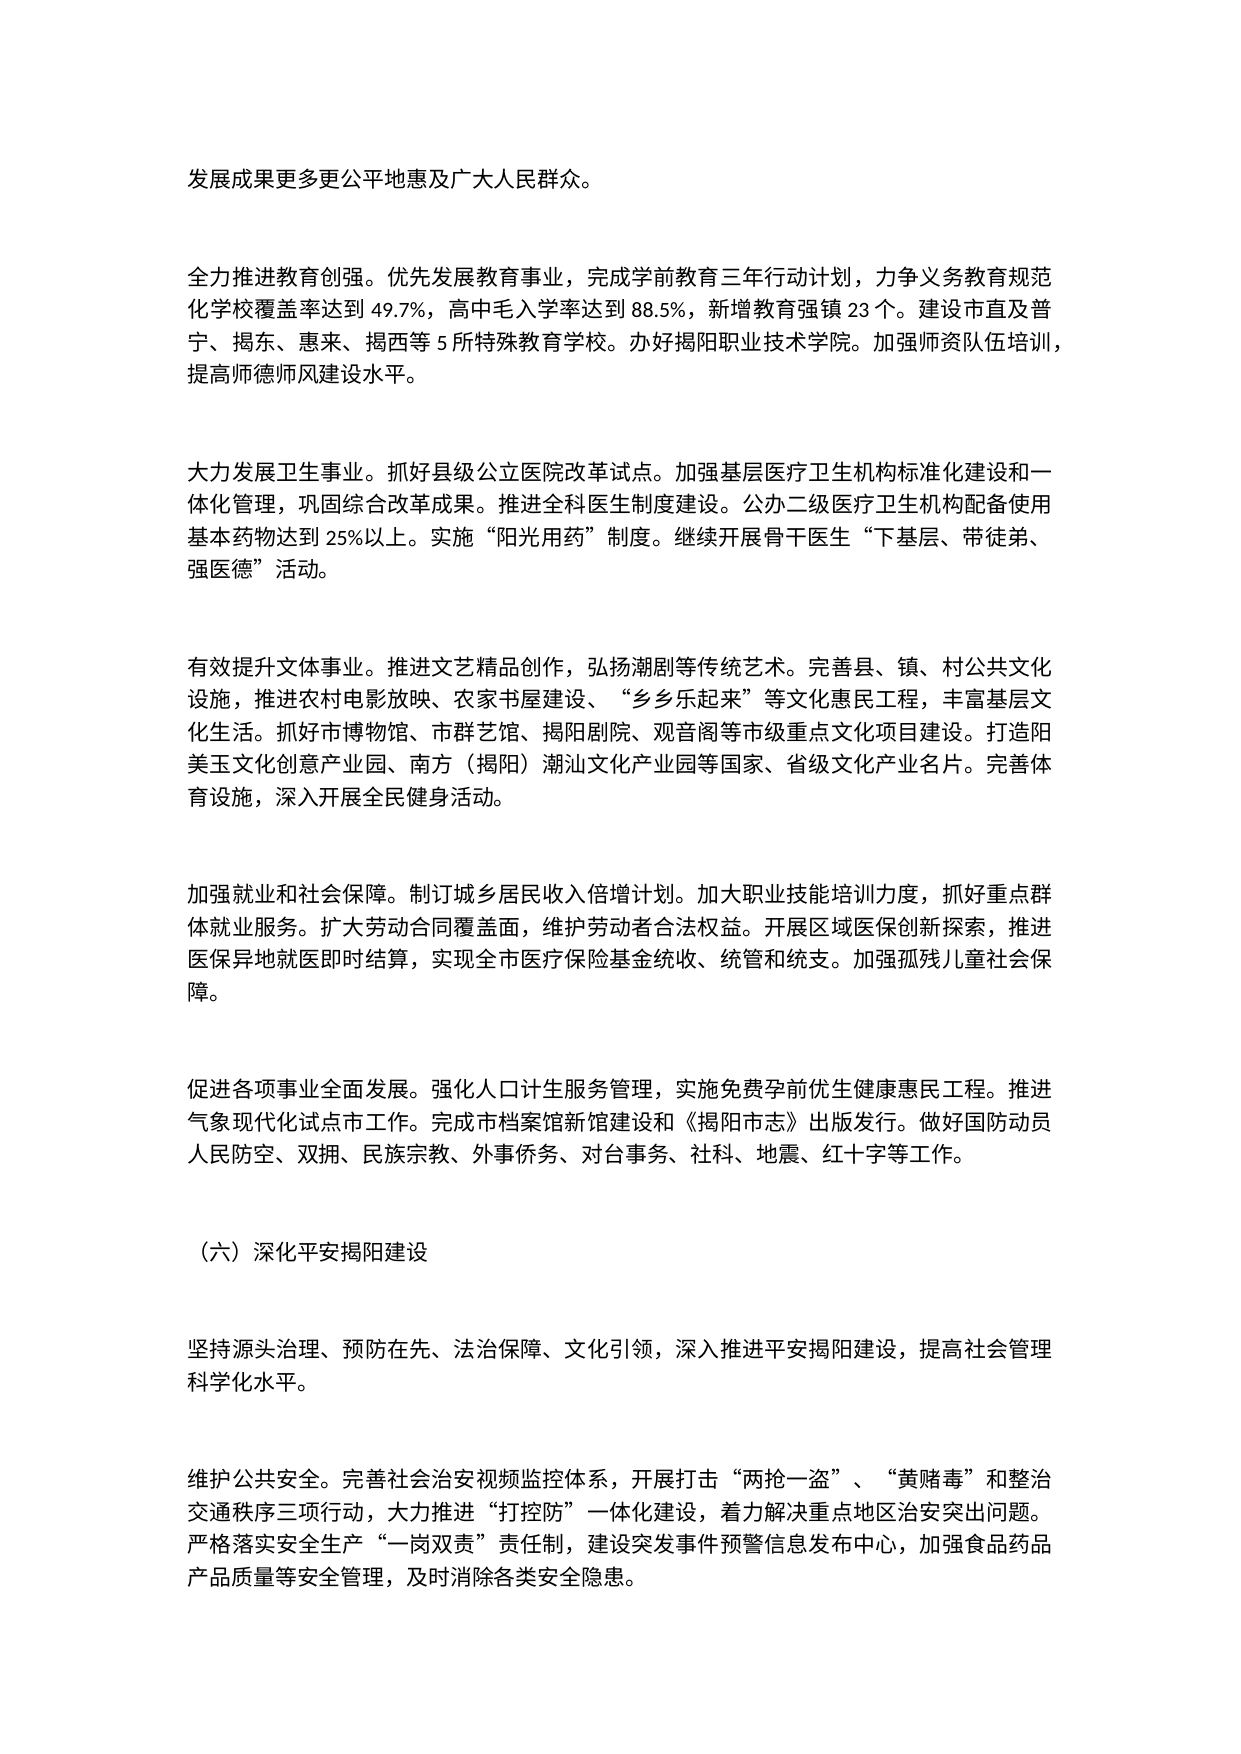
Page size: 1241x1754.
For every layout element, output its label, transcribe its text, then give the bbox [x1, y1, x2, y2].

text 维护公共安全。完善社会治安视频监控体系，开展打击“两抢一盗”、“黄赌毒”和整治交通秩序三项行动，大力推进“打控防”一体化建设，着力解决重点地区治安突出问题。严格落实安全生产“一岗双责”责任制，建设突发事件预警信息发布中心，加强食品药品、产品质量等安全管理，及时消除各类安全隐患。 [187, 1462, 1053, 1592]
text 坚持源头治理、预防在先、法治保障、文化引领，深入推进平安揭阳建设，提高社会管理科学化水平。 [187, 1332, 1053, 1397]
text （六）深化平安揭阳建设 [187, 1234, 1053, 1267]
text 加强就业和社会保障。制订城乡居民收入倍增计划。加大职业技能培训力度，抓好重点群体就业服务。扩大劳动合同覆盖面，维护劳动者合法权益。开展区域医保创新探索，推进医保异地就医即时结算，实现全市医疗保险基金统收、统管和统支。加强孤残儿童社会保障。 [187, 877, 1053, 1007]
text 促进各项事业全面发展。强化人口计生服务管理，实施免费孕前优生健康惠民工程。推进气象现代化试点市工作。完成市档案馆新馆建设和《揭阳市志》出版发行。做好国防动员、人民防空、双拥、民族宗教、外事侨务、对台事务、社科、地震、红十字等工作。 [187, 1072, 1053, 1169]
text 全力推进教育创强。优先发展教育事业，完成学前教育三年行动计划，力争义务教育规范化学校覆盖率达到49.7%，高中毛入学率达到88.5%，新增教育强镇23个。建设市直及普宁、揭东、惠来、揭西等5所特殊教育学校。办好揭阳职业技术学院。加强师资队伍培训，提高师德师风建设水平。 [187, 259, 1053, 389]
text 有效提升文体事业。推进文艺精品创作，弘扬潮剧等传统艺术。完善县、镇、村公共文化设施，推进农村电影放映、农家书屋建设、“乡乡乐起来”等文化惠民工程，丰富基层文化生活。抓好市博物馆、市群艺馆、揭阳剧院、观音阁等市级重点文化项目建设。打造阳美玉文化创意产业园、南方（揭阳）潮汕文化产业园等国家、省级文化产业名片。完善体育设施，深入开展全民健身活动。 [187, 649, 1053, 812]
text 大力发展卫生事业。抓好县级公立医院改革试点。加强基层医疗卫生机构标准化建设和一体化管理，巩固综合改革成果。推进全科医生制度建设。公办二级医疗卫生机构配备使用基本药物达到25%以上。实施“阳光用药”制度。继续开展骨干医生“下基层、带徒弟、强医德”活动。 [187, 454, 1053, 584]
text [187, 162, 1053, 194]
